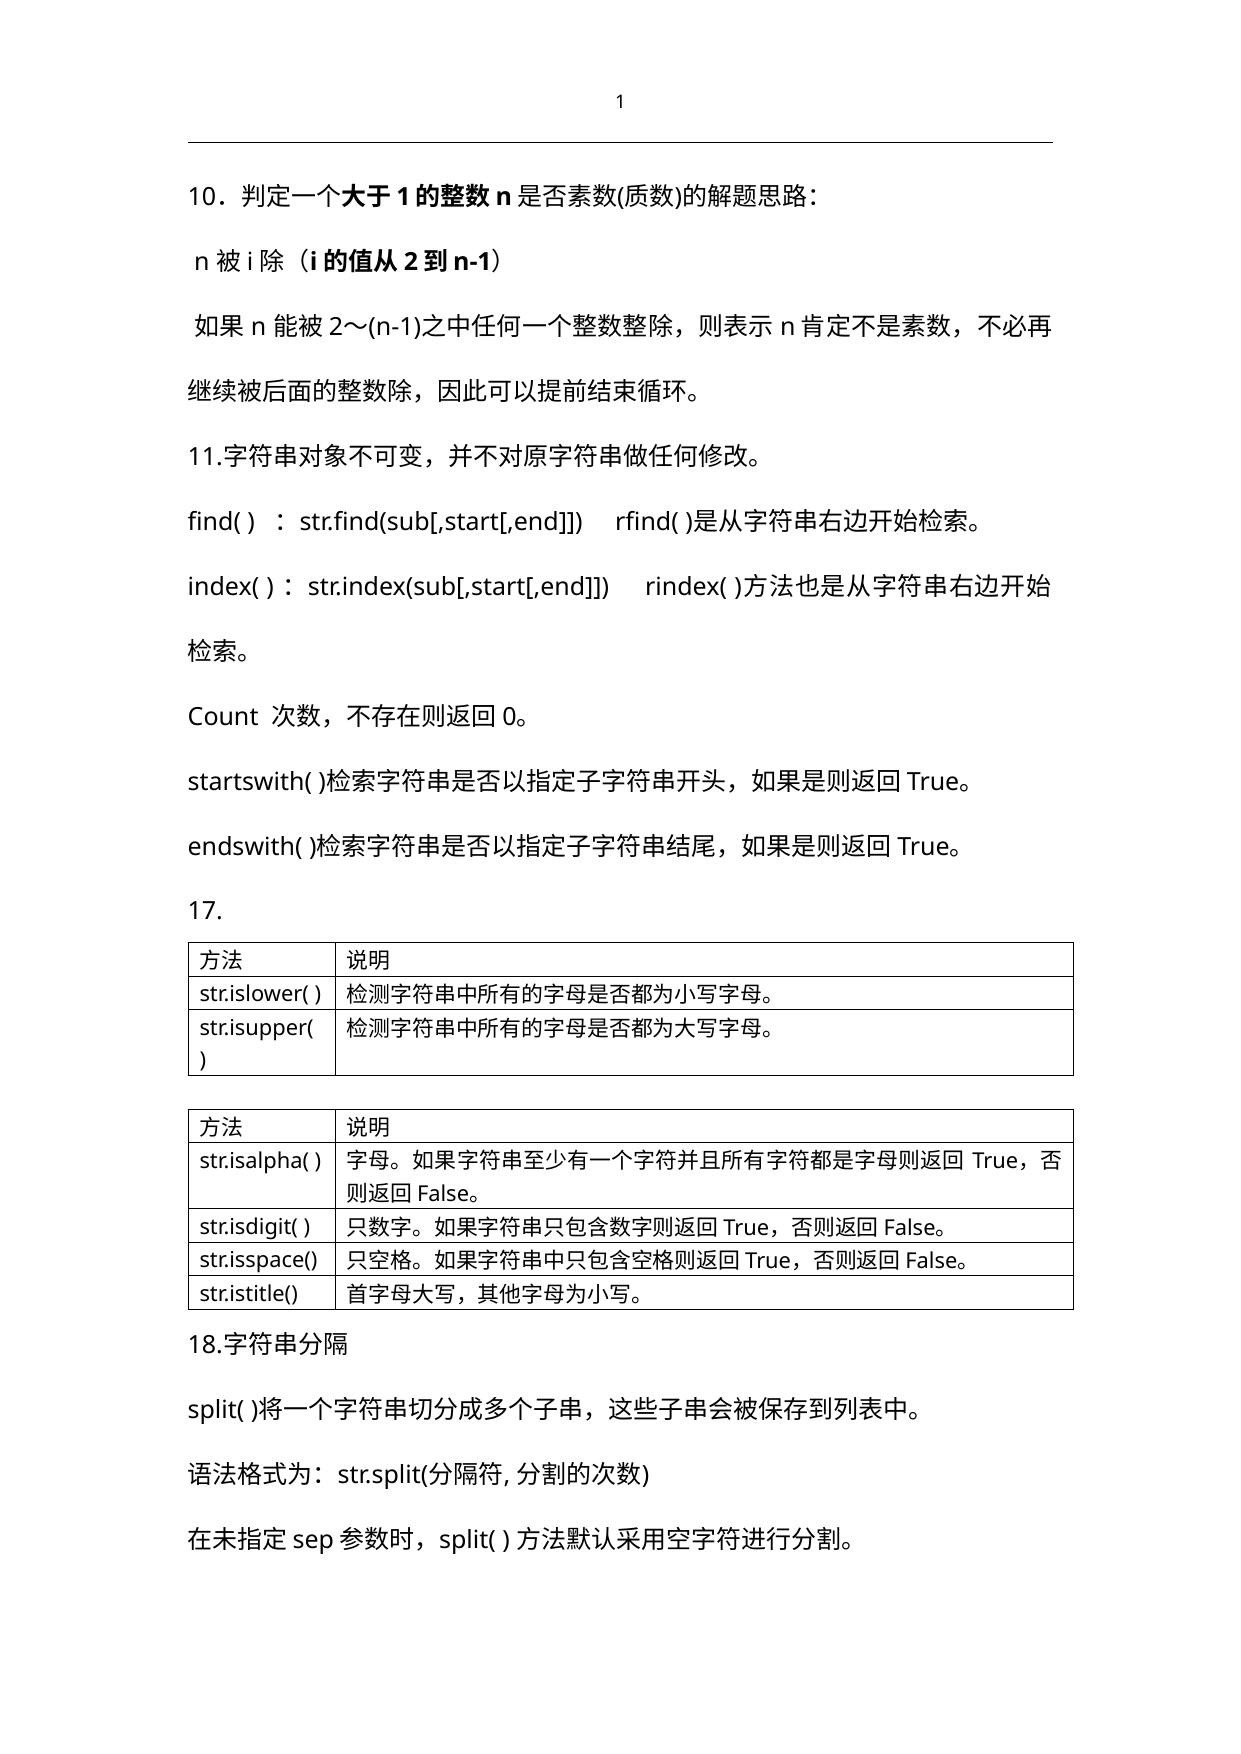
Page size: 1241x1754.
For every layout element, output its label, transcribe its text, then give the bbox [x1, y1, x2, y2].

table_cell 只数字。如果字符串只包含数字则返回 True，否则返回 False。 [336, 1209, 1073, 1242]
text startswith( )检索字符串是否以指定子字符串开头，如果是则返回 True。 [187, 747, 1053, 812]
text index( ) ：str.index(sub[,start[,end]]) rindex( )方法也是从字符串右边开始检索。 [187, 552, 1053, 682]
text 10．判定一个大于1的整数n是否素数(质数)的解题思路： [187, 162, 1053, 227]
text find( ) ：str.find(sub[,start[,end]]) rfind( )是从字符串右边开始检索。 [187, 487, 1053, 552]
table_cell str.isupper( ) [189, 1010, 335, 1075]
table_header 方法 [189, 943, 335, 976]
text 17. [187, 877, 1053, 942]
table_header 说明 [336, 1110, 1073, 1142]
text 语法格式为：str.split(分隔符, 分割的次数) [187, 1440, 1053, 1505]
table_header 方法 [189, 1110, 335, 1142]
text Count 次数，不存在则返回 0。 [187, 682, 1053, 747]
table_cell 检测字符串中所有的字母是否都为大写字母。 [336, 1010, 1073, 1075]
text 11.字符串对象不可变，并不对原字符串做任何修改。 [187, 422, 1053, 487]
table_header 说明 [336, 943, 1073, 976]
table_cell str.islower( ) [189, 977, 335, 1009]
table_cell str.isspace() [189, 1243, 335, 1275]
table_cell 首字母大写，其他字母为小写。 [336, 1276, 1073, 1309]
text 18.字符串分隔 [187, 1310, 1053, 1375]
text 如果 n 能被2～(n-1)之中任何一个整数整除，则表示 n肯定不是素数，不必再继续被后面的整数除，因此可以提前结束循环。 [187, 292, 1053, 422]
text 在未指定sep参数时，split( ) 方法默认采用空字符进行分割。 [187, 1505, 1053, 1570]
table_cell 字母。如果字符串至少有一个字符并且所有字符都是字母则返回 True，否则返回 False。 [336, 1143, 1073, 1208]
table_cell str.isalpha( ) [189, 1143, 335, 1208]
text endswith( )检索字符串是否以指定子字符串结尾，如果是则返回 True。 [187, 812, 1053, 877]
table_cell 检测字符串中所有的字母是否都为小写字母。 [336, 977, 1073, 1009]
text split( )将一个字符串切分成多个子串，这些子串会被保存到列表中。 [187, 1375, 1053, 1440]
table_cell str.isdigit( ) [189, 1209, 335, 1242]
table_cell str.istitle() [189, 1276, 335, 1309]
text n 被 i 除（i 的值从2到n-1） [187, 227, 1053, 292]
table_cell 只空格。如果字符串中只包含空格则返回 True，否则返回 False。 [336, 1243, 1073, 1275]
